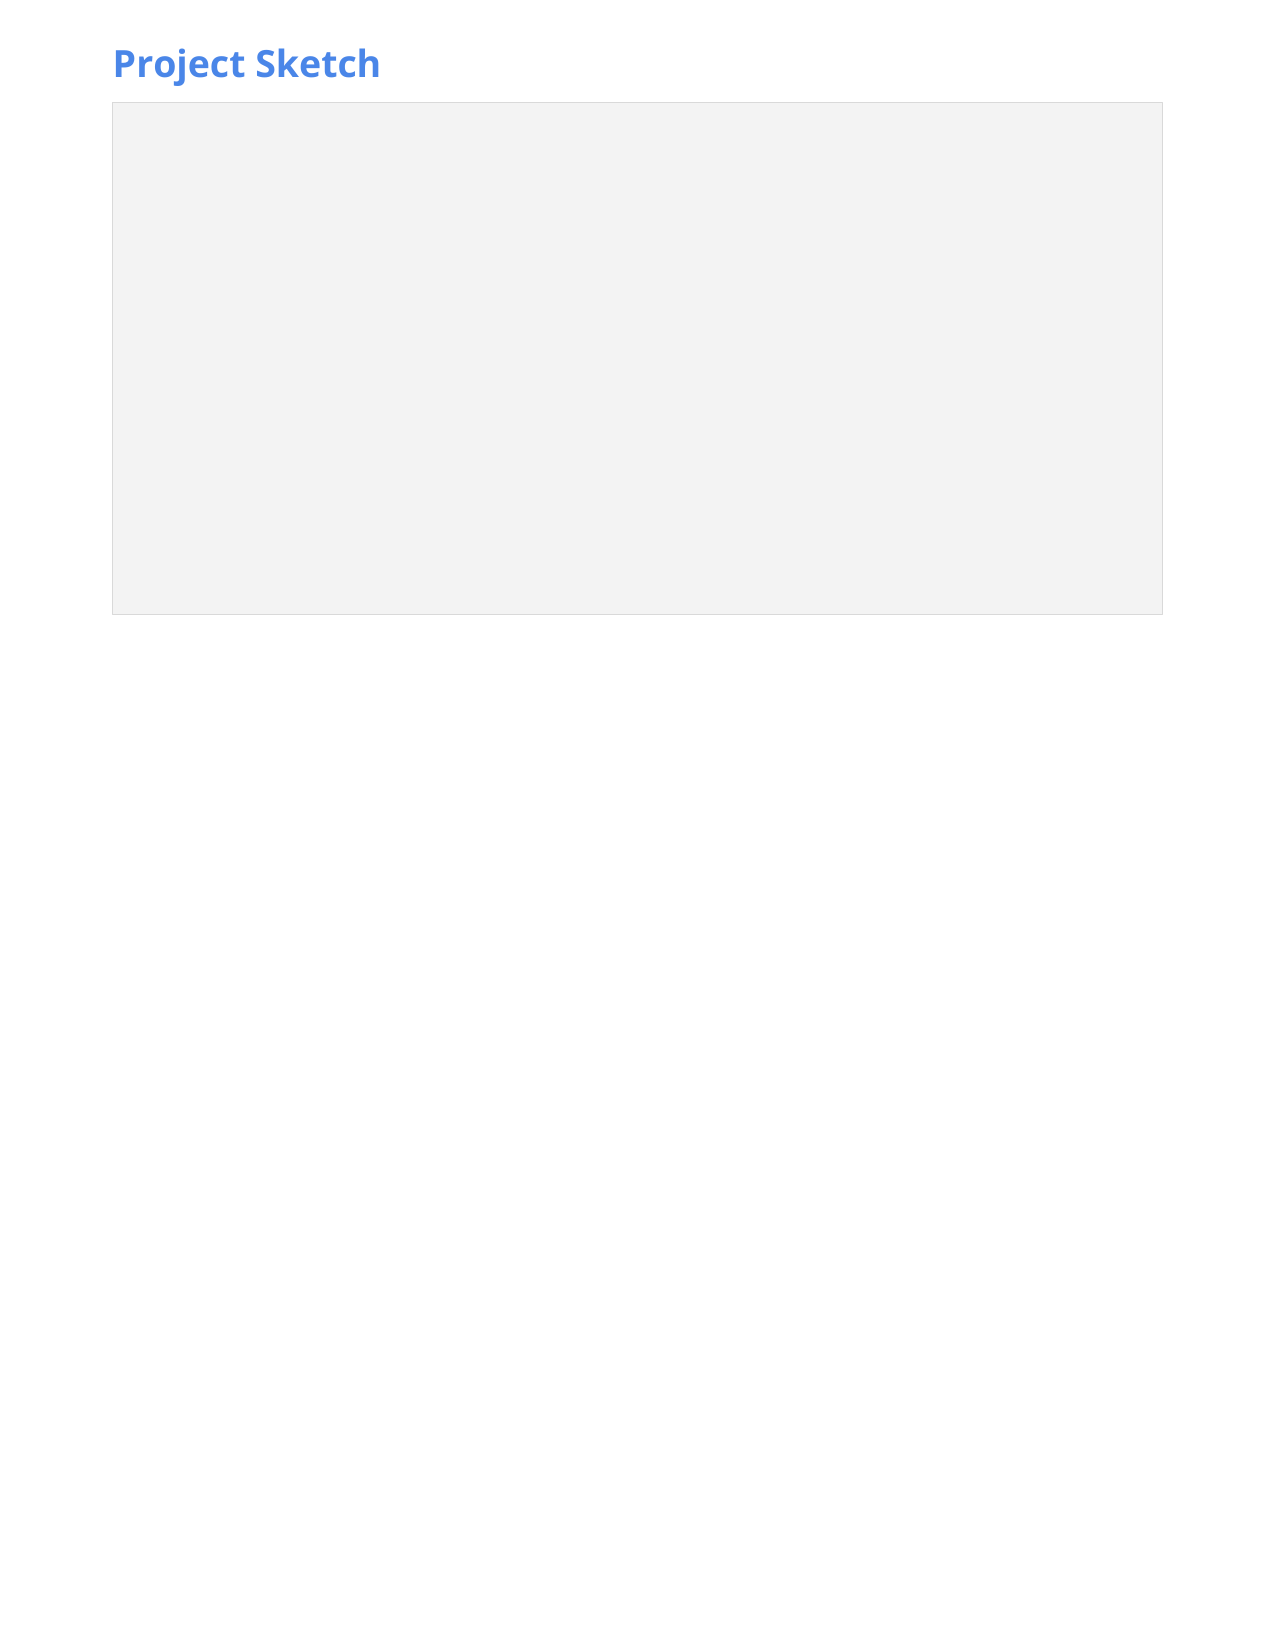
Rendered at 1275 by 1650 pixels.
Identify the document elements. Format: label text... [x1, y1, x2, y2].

subtitle Project Sketch [112, 37, 1162, 88]
